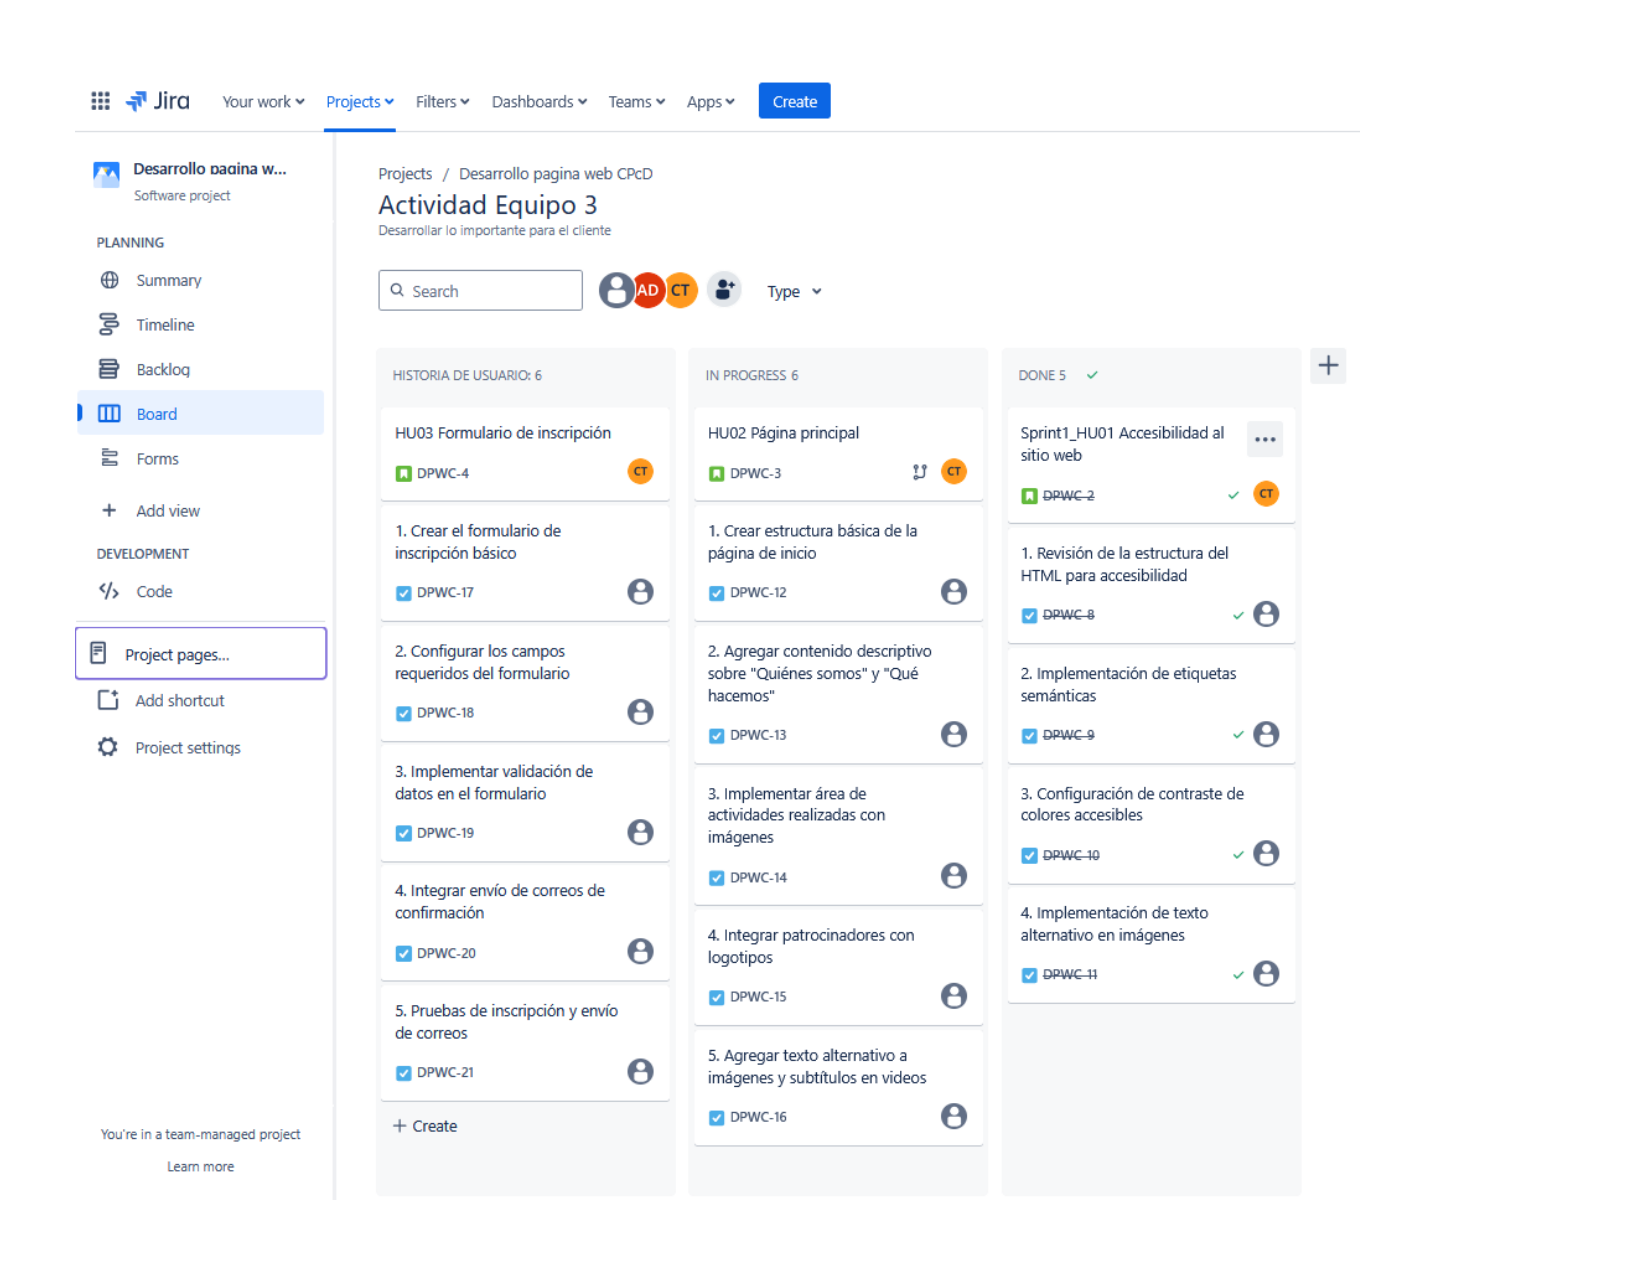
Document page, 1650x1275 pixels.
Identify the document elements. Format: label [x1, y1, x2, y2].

picture [75, 75, 1360, 1200]
